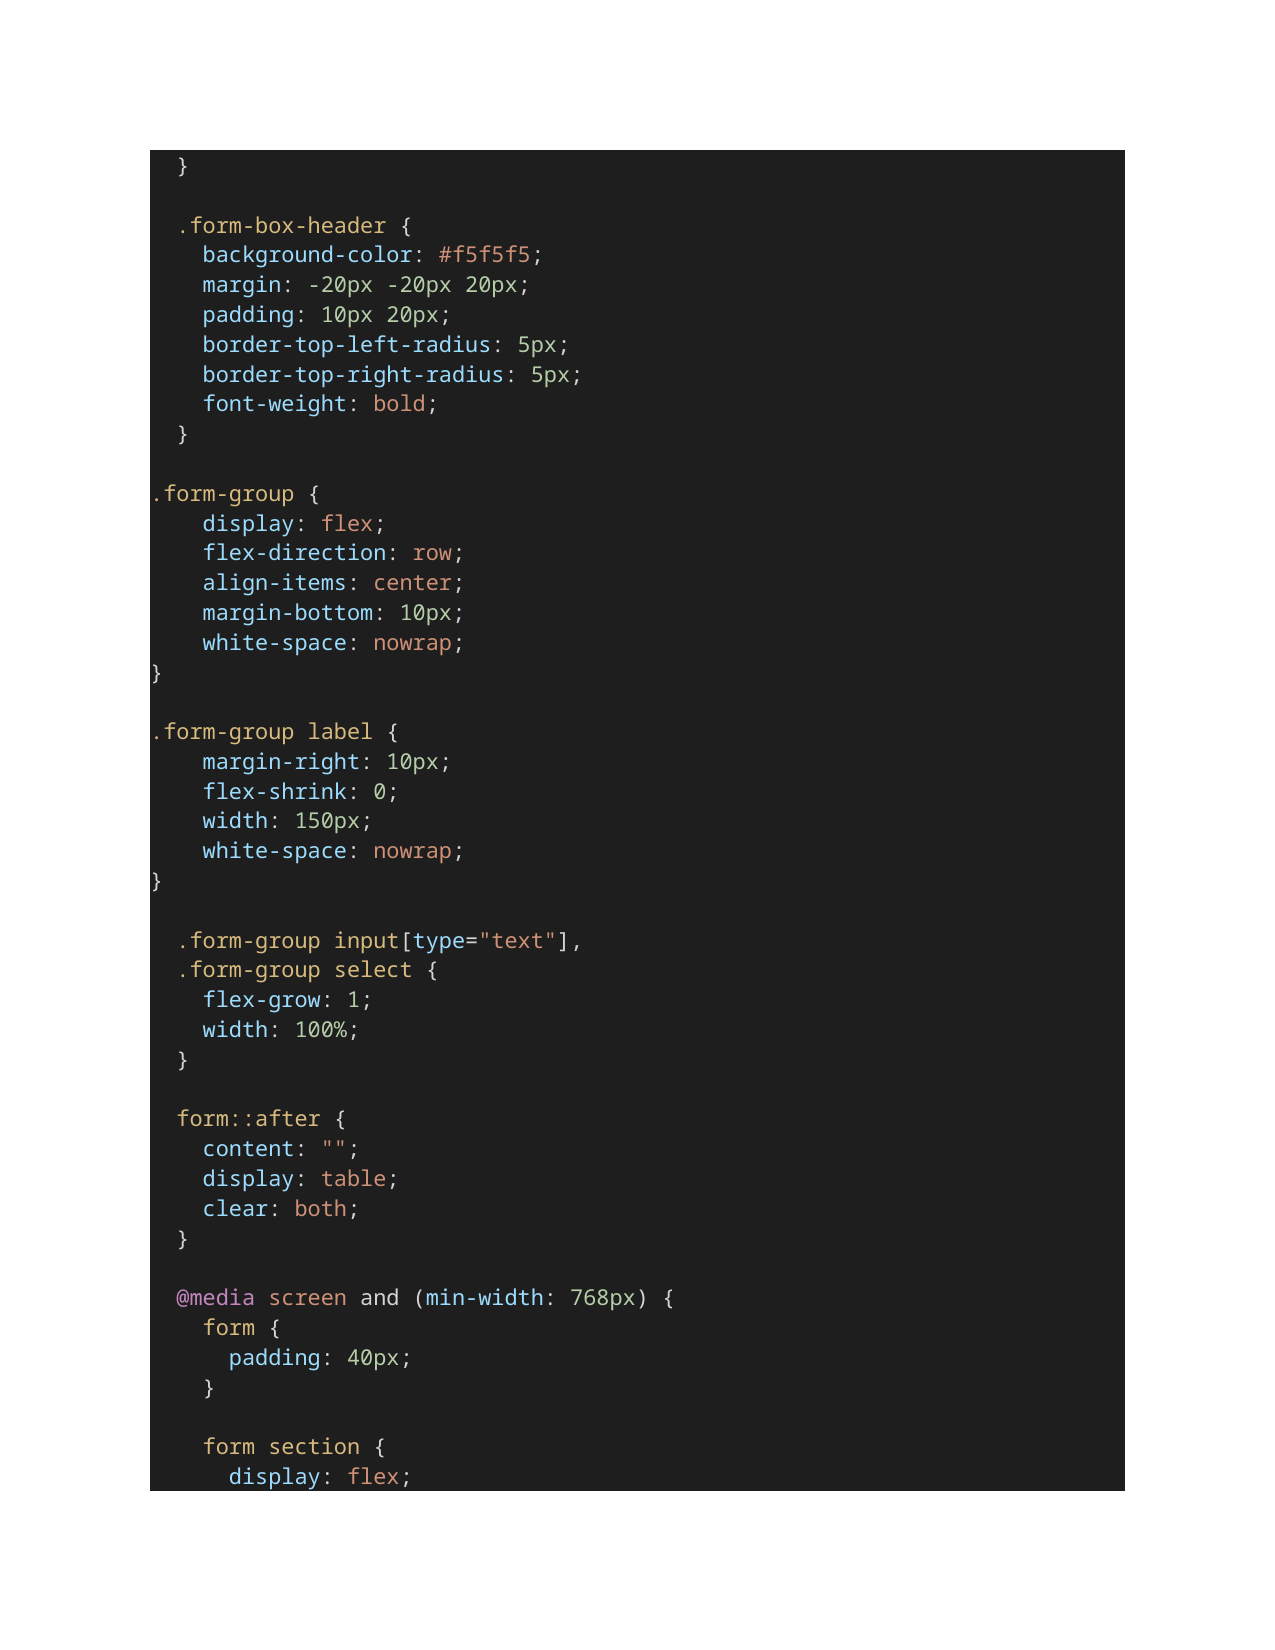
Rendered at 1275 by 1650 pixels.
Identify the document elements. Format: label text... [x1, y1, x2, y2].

text .form-group label { [150, 716, 1125, 746]
text width: 150px; [150, 805, 1125, 835]
text flex-grow: 1; [150, 984, 1125, 1014]
text margin: -20px -20px 20px; [150, 269, 1125, 299]
text border-top-left-radius: 5px; [150, 329, 1125, 358]
text font-weight: bold; [150, 388, 1125, 418]
text form { [150, 1312, 1125, 1342]
text white-space: nowrap; [150, 627, 1125, 656]
text content: ""; [150, 1133, 1125, 1163]
text display: table; [150, 1163, 1125, 1193]
text width: 100%; [150, 1014, 1125, 1044]
text display: flex; [150, 1461, 1125, 1491]
text align-items: center; [150, 567, 1125, 597]
text } [150, 865, 1125, 895]
text form section { [150, 1431, 1125, 1461]
text } [150, 418, 1125, 448]
text flex-shrink: 0; [150, 776, 1125, 805]
text .form-box-header { [150, 209, 1125, 239]
text border-top-right-radius: 5px; [150, 358, 1125, 388]
text padding: 40px; [150, 1342, 1125, 1371]
text margin-bottom: 10px; [150, 597, 1125, 627]
text form::after { [150, 1103, 1125, 1133]
text .form-group input[type="text"], [150, 924, 1125, 954]
text margin-right: 10px; [150, 746, 1125, 776]
text } [150, 1044, 1125, 1073]
text } [150, 1371, 1125, 1401]
text padding: 10px 20px; [150, 299, 1125, 329]
text .form-group select { [150, 954, 1125, 984]
text } [150, 1222, 1125, 1252]
text .form-group { [150, 478, 1125, 507]
text clear: both; [150, 1193, 1125, 1222]
text white-space: nowrap; [150, 835, 1125, 865]
text flex-direction: row; [150, 537, 1125, 567]
text background-color: #f5f5f5; [150, 239, 1125, 269]
text display: flex; [150, 507, 1125, 537]
text } [150, 150, 1125, 180]
text } [150, 656, 1125, 686]
text @media screen and (min-width: 768px) { [150, 1282, 1125, 1312]
